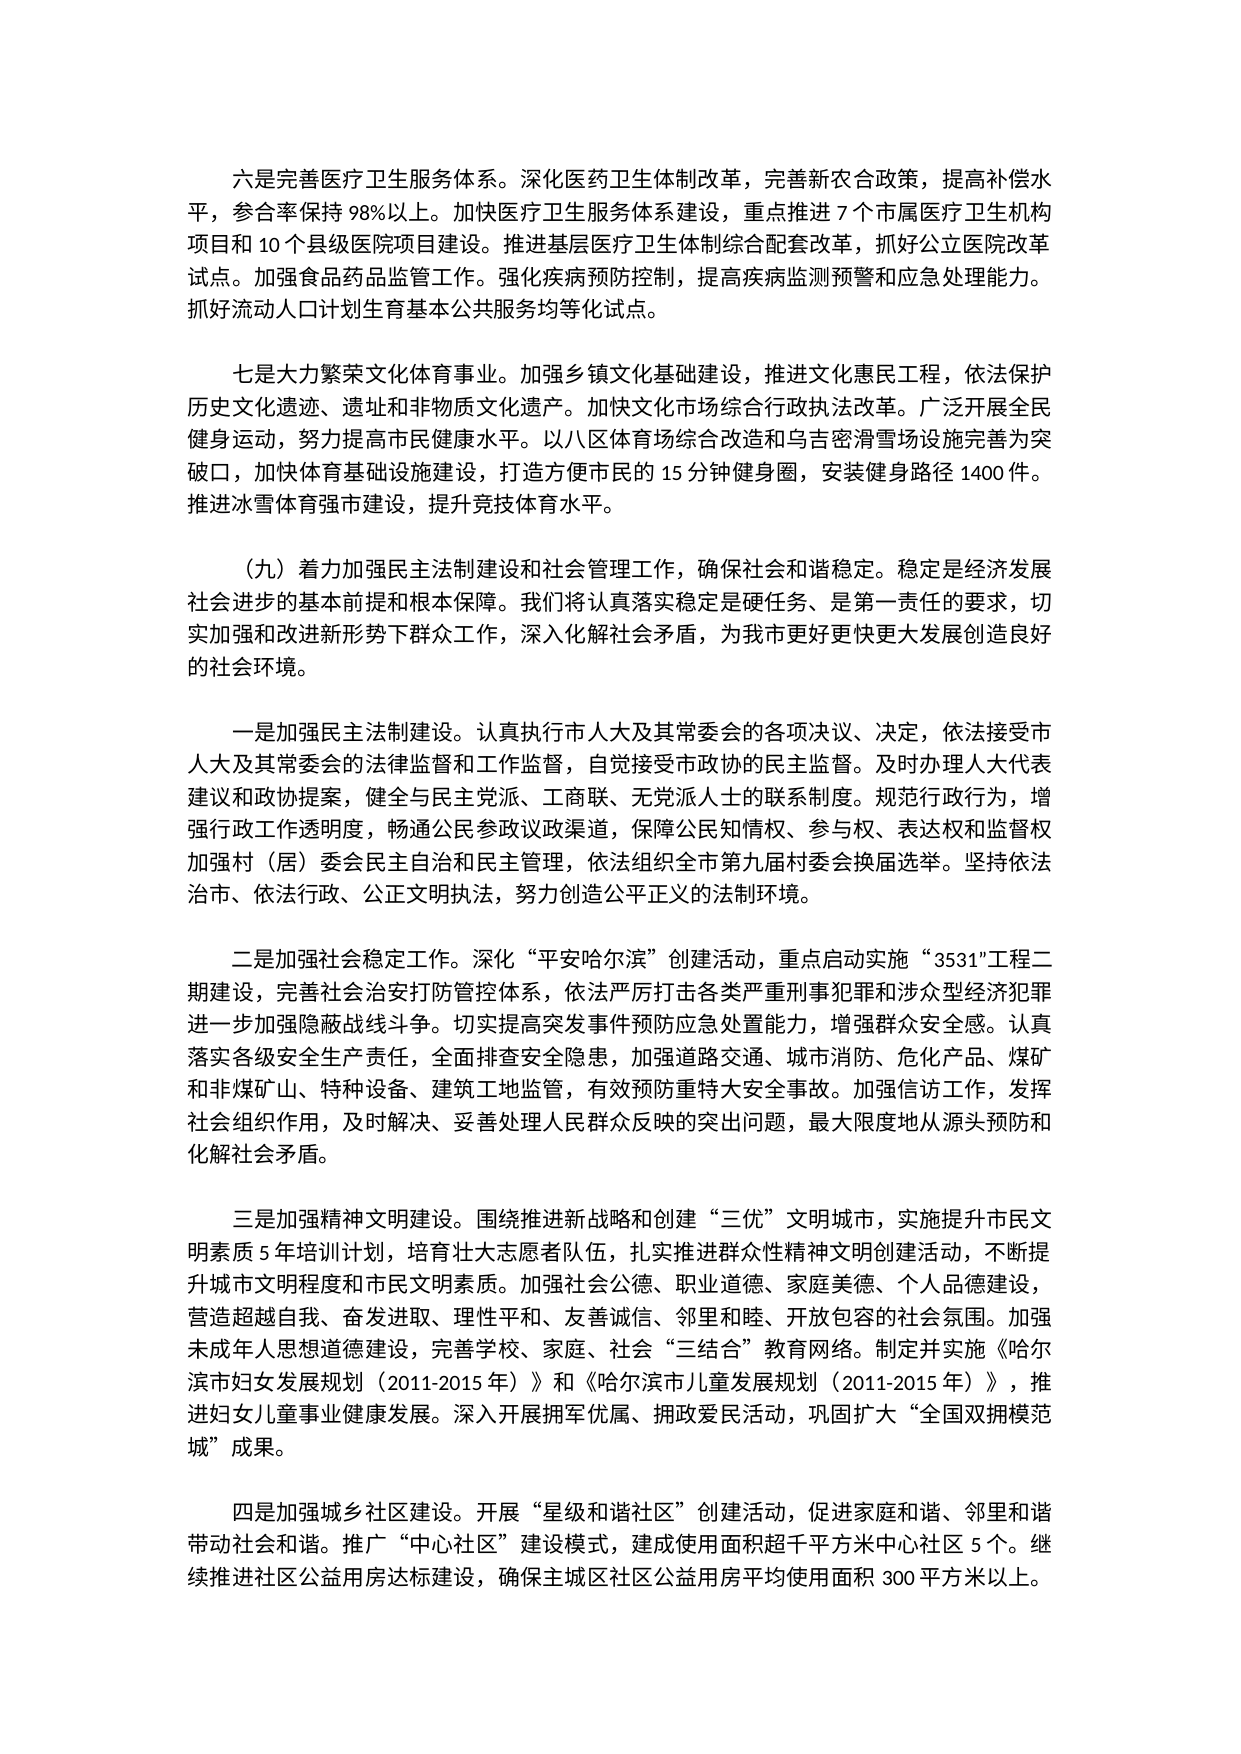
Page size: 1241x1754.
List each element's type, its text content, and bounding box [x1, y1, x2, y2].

text 七是大力繁荣文化体育事业。加强乡镇文化基础建设，推进文化惠民工程，依法保护历史文化遗迹、遗址和非物质文化遗产。加快文化市场综合行政执法改革。广泛开展全民健身运动，努力提高市民健康水平。以八区体育场综合改造和乌吉密滑雪场设施完善为突破口，加快体育基础设施建设，打造方便市民的15分钟健身圈，安装健身路径1400件。推进冰雪体育强市建设，提升竞技体育水平。 [187, 357, 1053, 519]
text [187, 1494, 1053, 1592]
text 二是加强社会稳定工作。深化“平安哈尔滨”创建活动，重点启动实施“3531”工程二期建设，完善社会治安打防管控体系，依法严厉打击各类严重刑事犯罪和涉众型经济犯罪。进一步加强隐蔽战线斗争。切实提高突发事件预防应急处置能力，增强群众安全感。认真落实各级安全生产责任，全面排查安全隐患，加强道路交通、城市消防、危化产品、煤矿和非煤矿山、特种设备、建筑工地监管，有效预防重特大安全事故。加强信访工作，发挥社会组织作用，及时解决、妥善处理人民群众反映的突出问题，最大限度地从源头预防和化解社会矛盾。 [187, 942, 1053, 1169]
text 六是完善医疗卫生服务体系。深化医药卫生体制改革，完善新农合政策，提高补偿水平，参合率保持98%以上。加快医疗卫生服务体系建设，重点推进7个市属医疗卫生机构项目和10个县级医院项目建设。推进基层医疗卫生体制综合配套改革，抓好公立医院改革试点。加强食品药品监管工作。强化疾病预防控制，提高疾病监测预警和应急处理能力。抓好流动人口计划生育基本公共服务均等化试点。 [187, 162, 1053, 324]
text （九）着力加强民主法制建设和社会管理工作，确保社会和谐稳定。稳定是经济发展、社会进步的基本前提和根本保障。我们将认真落实稳定是硬任务、是第一责任的要求，切实加强和改进新形势下群众工作，深入化解社会矛盾，为我市更好更快更大发展创造良好的社会环境。 [187, 552, 1053, 682]
text 三是加强精神文明建设。围绕推进新战略和创建“三优”文明城市，实施提升市民文明素质5年培训计划，培育壮大志愿者队伍，扎实推进群众性精神文明创建活动，不断提升城市文明程度和市民文明素质。加强社会公德、职业道德、家庭美德、个人品德建设，营造超越自我、奋发进取、理性平和、友善诚信、邻里和睦、开放包容的社会氛围。加强未成年人思想道德建设，完善学校、家庭、社会“三结合”教育网络。制定并实施《哈尔滨市妇女发展规划（2011-2015年）》和《哈尔滨市儿童发展规划（2011-2015年）》，推进妇女儿童事业健康发展。深入开展拥军优属、拥政爱民活动，巩固扩大“全国双拥模范城”成果。 [187, 1202, 1053, 1462]
text 一是加强民主法制建设。认真执行市人大及其常委会的各项决议、决定，依法接受市人大及其常委会的法律监督和工作监督，自觉接受市政协的民主监督。及时办理人大代表建议和政协提案，健全与民主党派、工商联、无党派人士的联系制度。规范行政行为，增强行政工作透明度，畅通公民参政议政渠道，保障公民知情权、参与权、表达权和监督权。加强村（居）委会民主自治和民主管理，依法组织全市第九届村委会换届选举。坚持依法治市、依法行政、公正文明执法，努力创造公平正义的法制环境。 [187, 714, 1053, 909]
